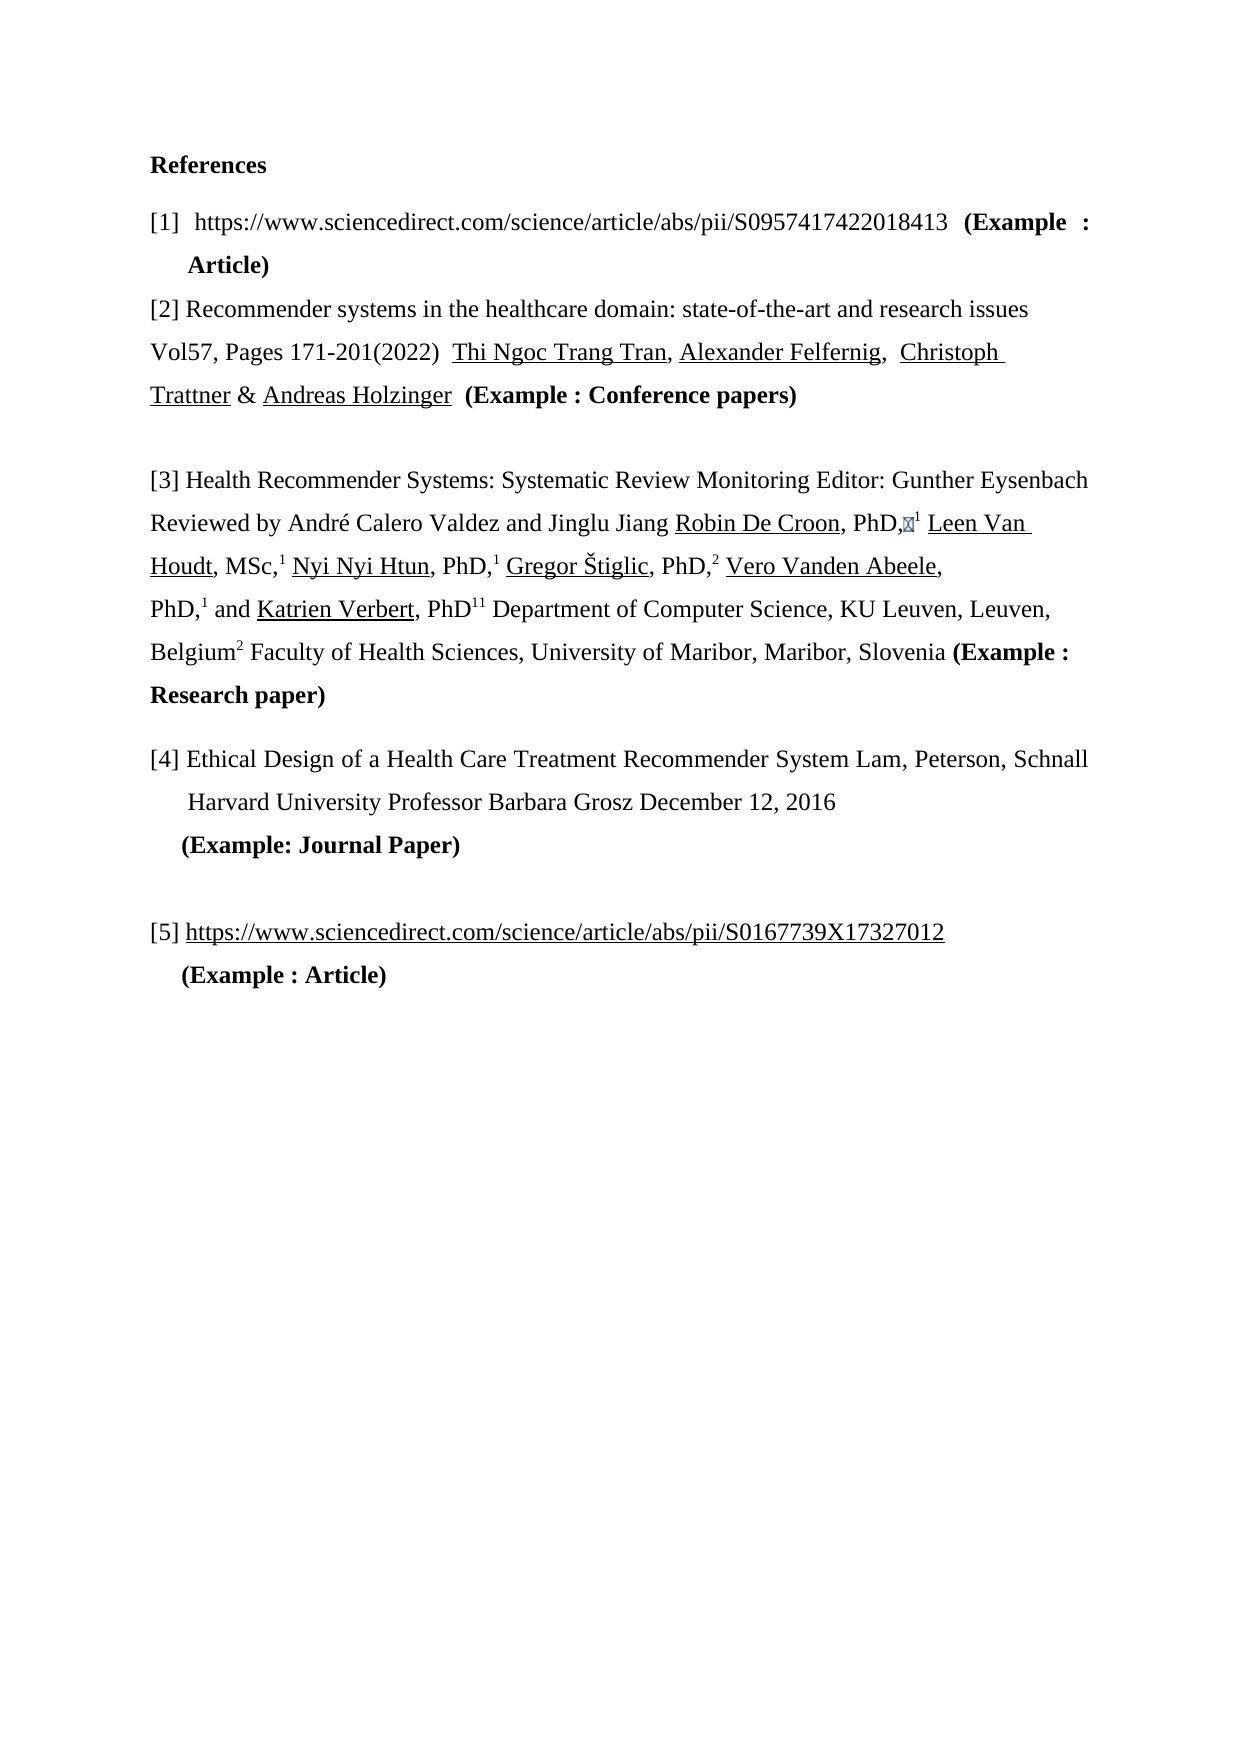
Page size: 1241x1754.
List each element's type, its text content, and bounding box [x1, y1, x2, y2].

text (Example: Journal Paper) [150, 831, 1090, 859]
text [1] https://www.sciencedirect.com/science/article/abs/pii/S0957417422018413 (Example : Article) [150, 207, 1090, 279]
text References [150, 150, 1090, 179]
text [5] https://www.sciencedirect.com/science/article/abs/pii/S0167739X17327012 [150, 917, 1090, 946]
picture [903, 517, 914, 532]
text (Example : Article) [150, 960, 1090, 989]
text [4] Ethical Design of a Health Care Treatment Recommender System Lam, Peterson, Schnall Harvard University Professor Barbara Grosz December 12, 2016 [150, 744, 1090, 816]
text [2] Recommender systems in the healthcare domain: state-of-the-art and research issues Vol57, Pages 171-201(2022) Thi Ngoc Trang Tran, Alexander Felfernig, Christoph Trattner & Andreas Holzinger (Example : Conference papers) [150, 294, 1090, 409]
subtitle [3] Health Recommender Systems: Systematic Review Monitoring Editor: Gunther Eysenbach Reviewed by André Calero Valdez and Jinglu Jiang Robin De Croon, PhD,1 Leen Van Houdt, MSc,1 Nyi Nyi Htun, PhD,1 Gregor Štiglic, PhD,2 Vero Vanden Abeele, PhD,1 and Katrien Verbert, PhD11 Department of Computer Science, KU Leuven, Leuven, Belgium2 Faculty of Health Sciences, University of Maribor, Maribor, Slovenia (Example : Research paper) [150, 465, 1090, 709]
